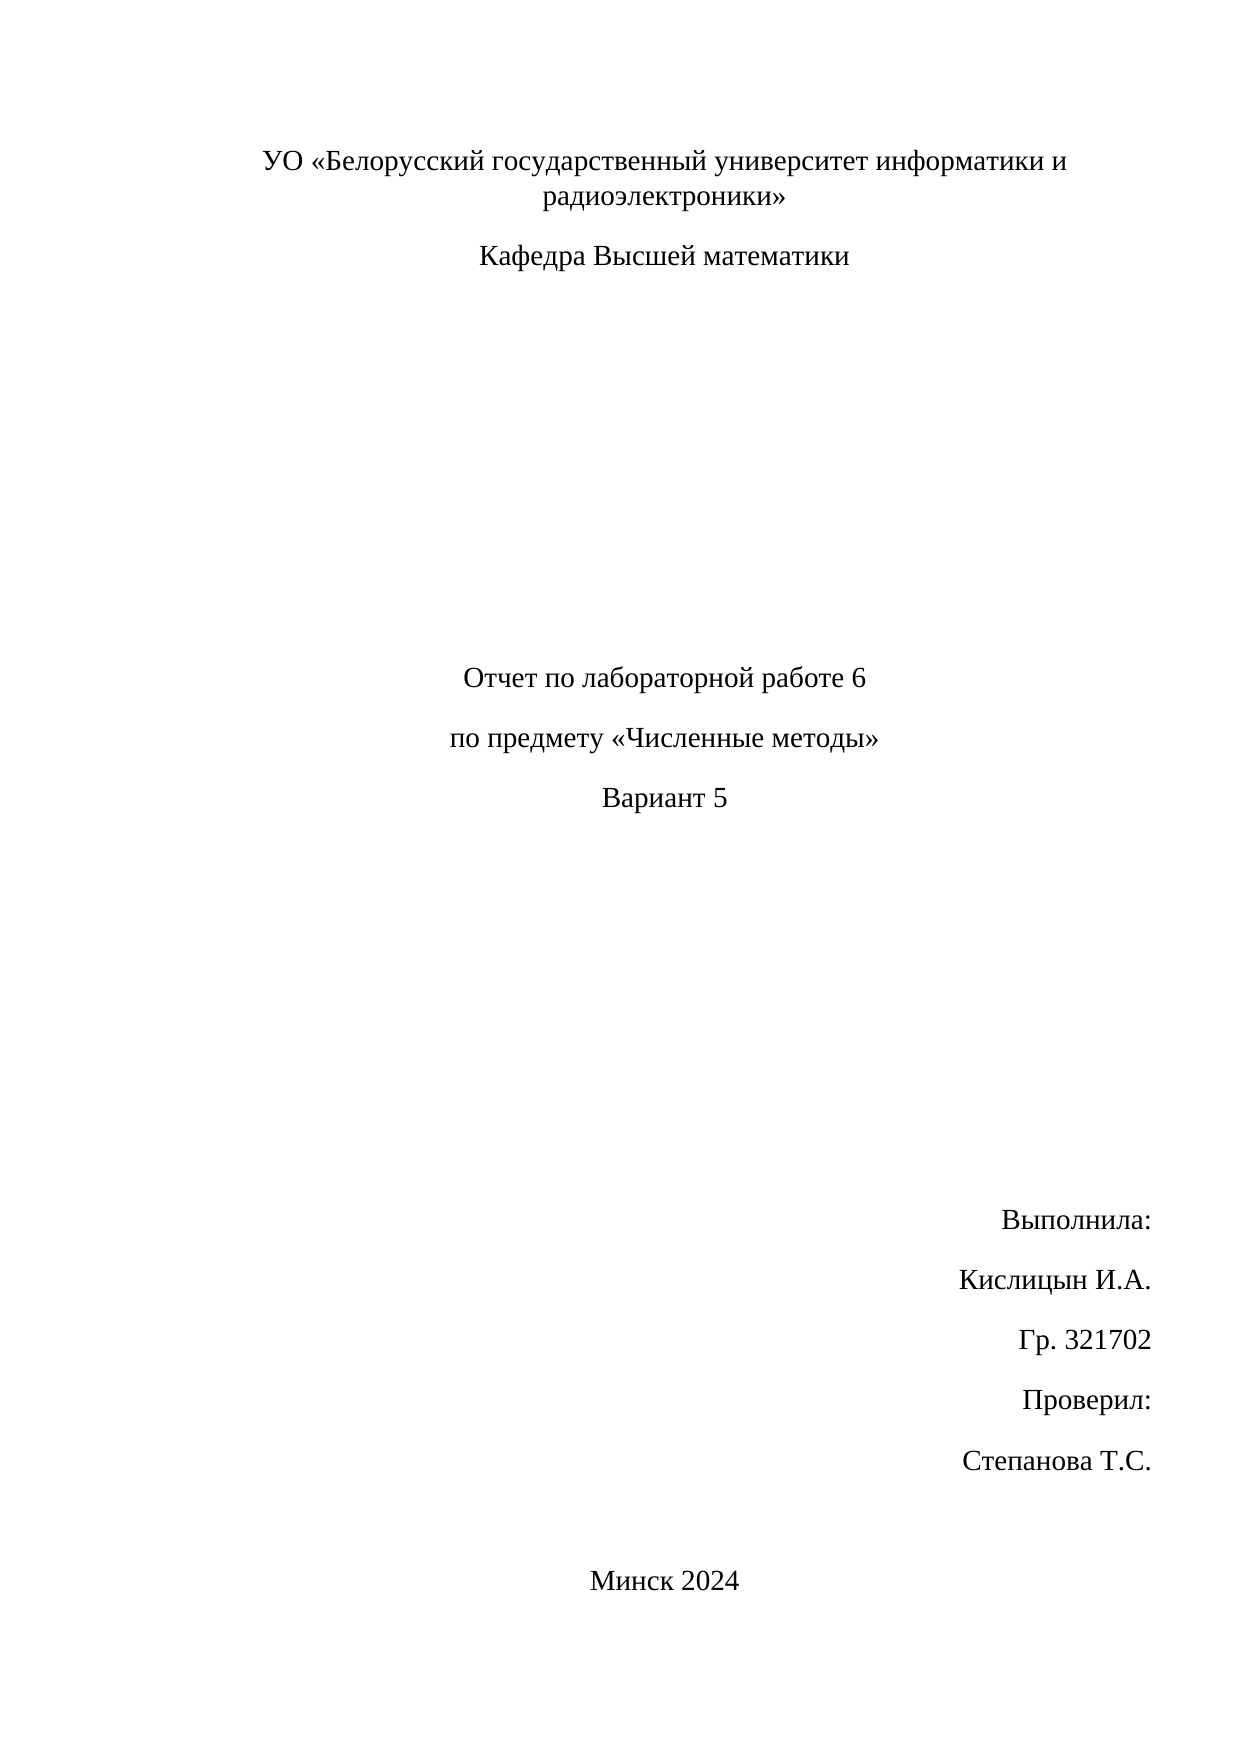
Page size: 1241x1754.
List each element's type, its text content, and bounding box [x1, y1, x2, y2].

text УО «Белорусский государственный университет информатики и радиоэлектроники» [177, 143, 1152, 212]
text Степанова Т.С. [177, 1443, 1152, 1476]
text Выполнила: [177, 1202, 1152, 1235]
text Проверил: [177, 1382, 1152, 1416]
text Вариант 5 [177, 780, 1152, 814]
text Гр. 321702 [177, 1322, 1152, 1356]
text Отчет по лабораторной работе 6 [177, 660, 1152, 693]
text Минск 2024 [177, 1563, 1152, 1597]
text Кафедра Высшей математики [177, 238, 1152, 272]
text по предмету «Численные методы» [177, 720, 1152, 754]
text Кислицын И.А. [177, 1262, 1152, 1296]
